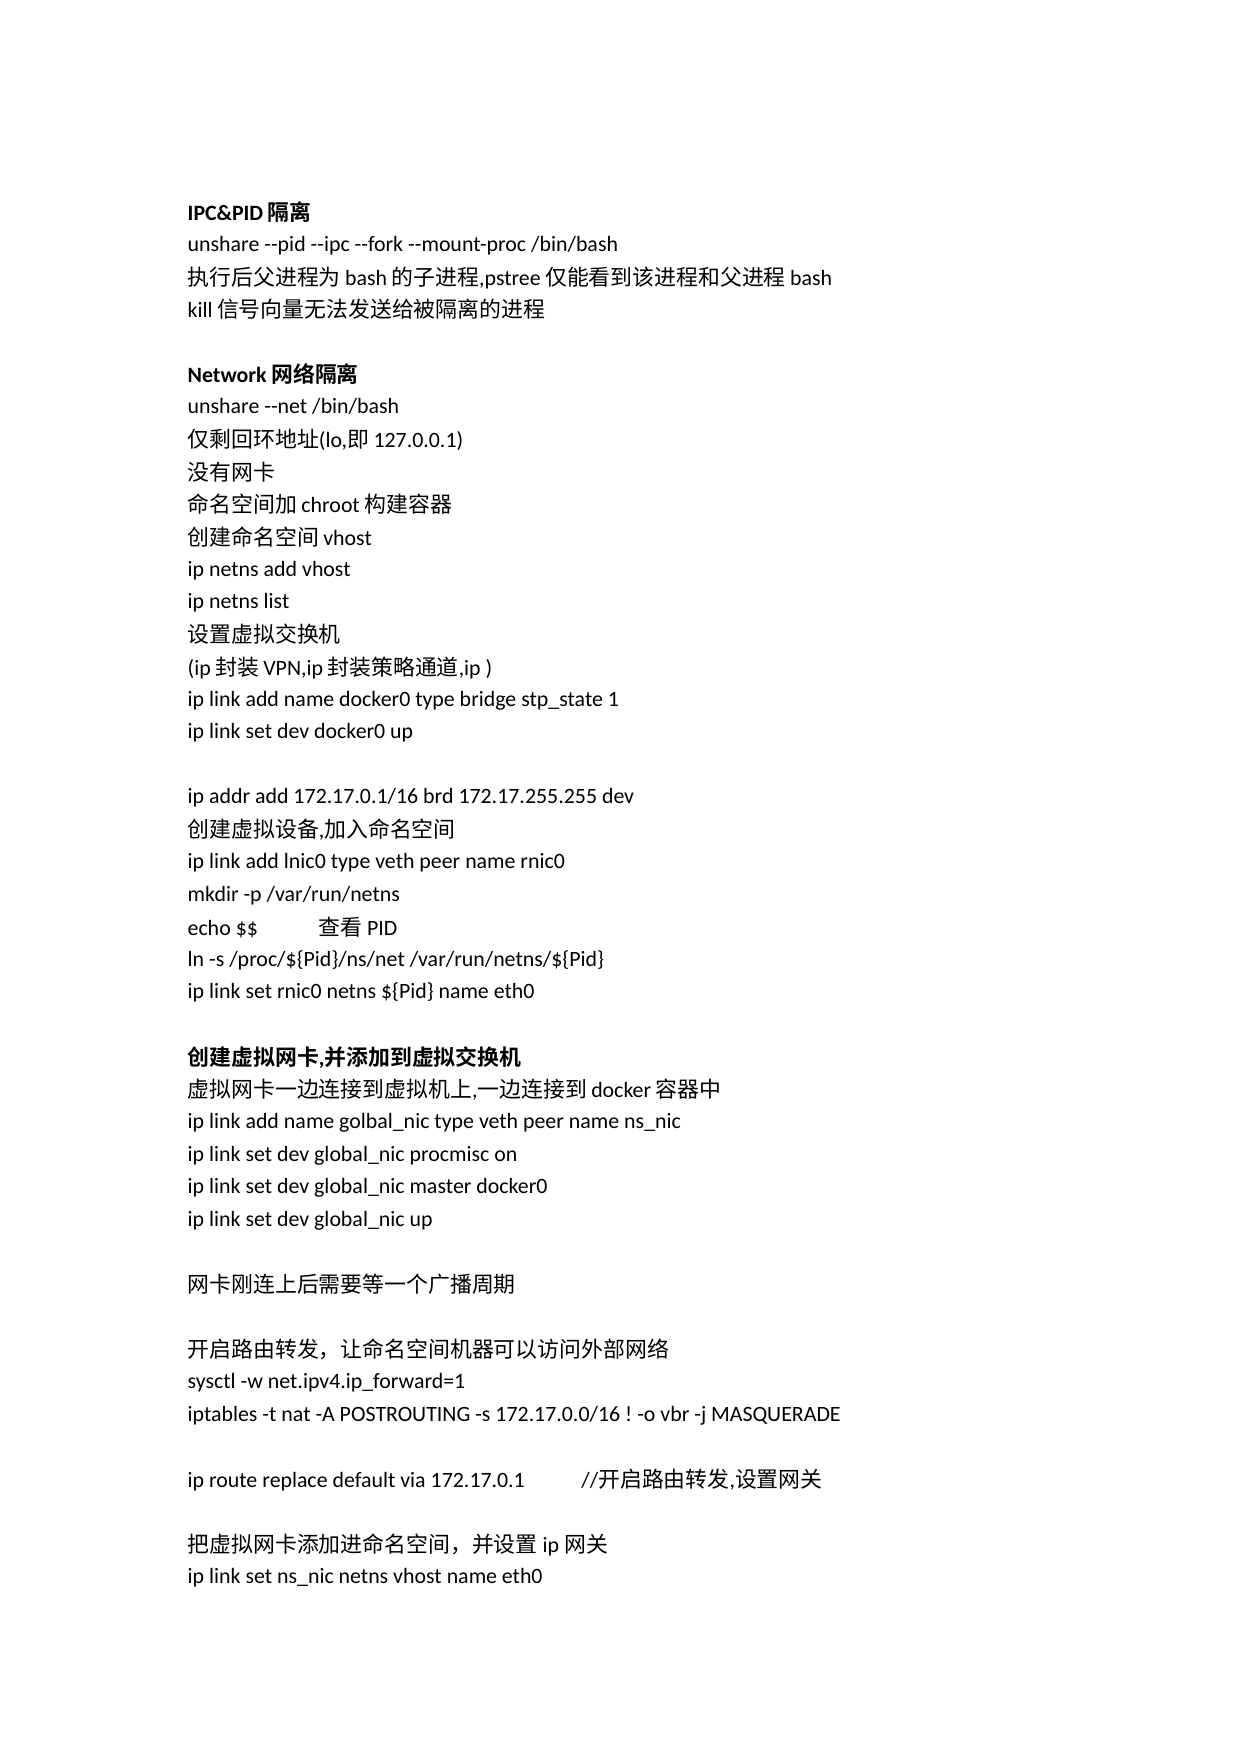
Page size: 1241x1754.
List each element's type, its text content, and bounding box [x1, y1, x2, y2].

text ip link set ns_nic netns vhost name eth0 [187, 1559, 1053, 1592]
text iptables -t nat -A POSTROUTING -s 172.17.0.0/16 ! -o vbr -j MASQUERADE [187, 1397, 1053, 1429]
text 创建命名空间vhost [187, 519, 1053, 552]
text 创建虚拟网卡,并添加到虚拟交换机 [187, 1039, 1053, 1072]
text ip link set rnic0 netns ${Pid} name eth0 [187, 974, 1053, 1007]
text ln -s /proc/${Pid}/ns/net /var/run/netns/${Pid} [187, 942, 1053, 974]
text ip link add lnic0 type veth peer name rnic0 [187, 844, 1053, 877]
text unshare --pid --ipc --fork --mount-proc /bin/bash [187, 227, 1053, 259]
text 设置虚拟交换机 [187, 617, 1053, 649]
text ip link set dev global_nic procmisc on [187, 1137, 1053, 1169]
text ip route replace default via 172.17.0.1 //开启路由转发,设置网关 [187, 1462, 1053, 1494]
text ip addr add 172.17.0.1/16 brd 172.17.255.255 dev [187, 779, 1053, 812]
text ip link set dev global_nic up [187, 1202, 1053, 1234]
text 虚拟网卡一边连接到虚拟机上,一边连接到docker容器中 [187, 1072, 1053, 1104]
text echo $$ 查看PID [187, 909, 1053, 942]
text unshare --net /bin/bash [187, 389, 1053, 422]
text 仅剩回环地址(lo,即127.0.0.1) [187, 422, 1053, 454]
text ip link add name docker0 type bridge stp_state 1 [187, 682, 1053, 714]
text Network网络隔离 [187, 357, 1053, 389]
text 执行后父进程为bash的子进程,pstree仅能看到该进程和父进程bash [187, 259, 1053, 292]
text IPC&PID隔离 [187, 194, 1053, 227]
text 没有网卡 [187, 454, 1053, 487]
text ip netns add vhost [187, 552, 1053, 584]
text ip link set dev global_nic master docker0 [187, 1169, 1053, 1202]
text ip netns list [187, 584, 1053, 617]
text 开启路由转发，让命名空间机器可以访问外部网络 [187, 1332, 1053, 1364]
text 命名空间加chroot构建容器 [187, 487, 1053, 519]
text mkdir -p /var/run/netns [187, 877, 1053, 909]
text ip link set dev docker0 up [187, 714, 1053, 747]
text (ip封装VPN,ip封装策略通道,ip ) [187, 649, 1053, 682]
text 把虚拟网卡添加进命名空间，并设置 ip 网关 [187, 1527, 1053, 1559]
text sysctl -w net.ipv4.ip_forward=1 [187, 1364, 1053, 1397]
text ip link add name golbal_nic type veth peer name ns_nic [187, 1104, 1053, 1137]
text 网卡刚连上后需要等一个广播周期 [187, 1267, 1053, 1299]
text kill信号向量无法发送给被隔离的进程 [187, 292, 1053, 324]
text 创建虚拟设备,加入命名空间 [187, 812, 1053, 844]
